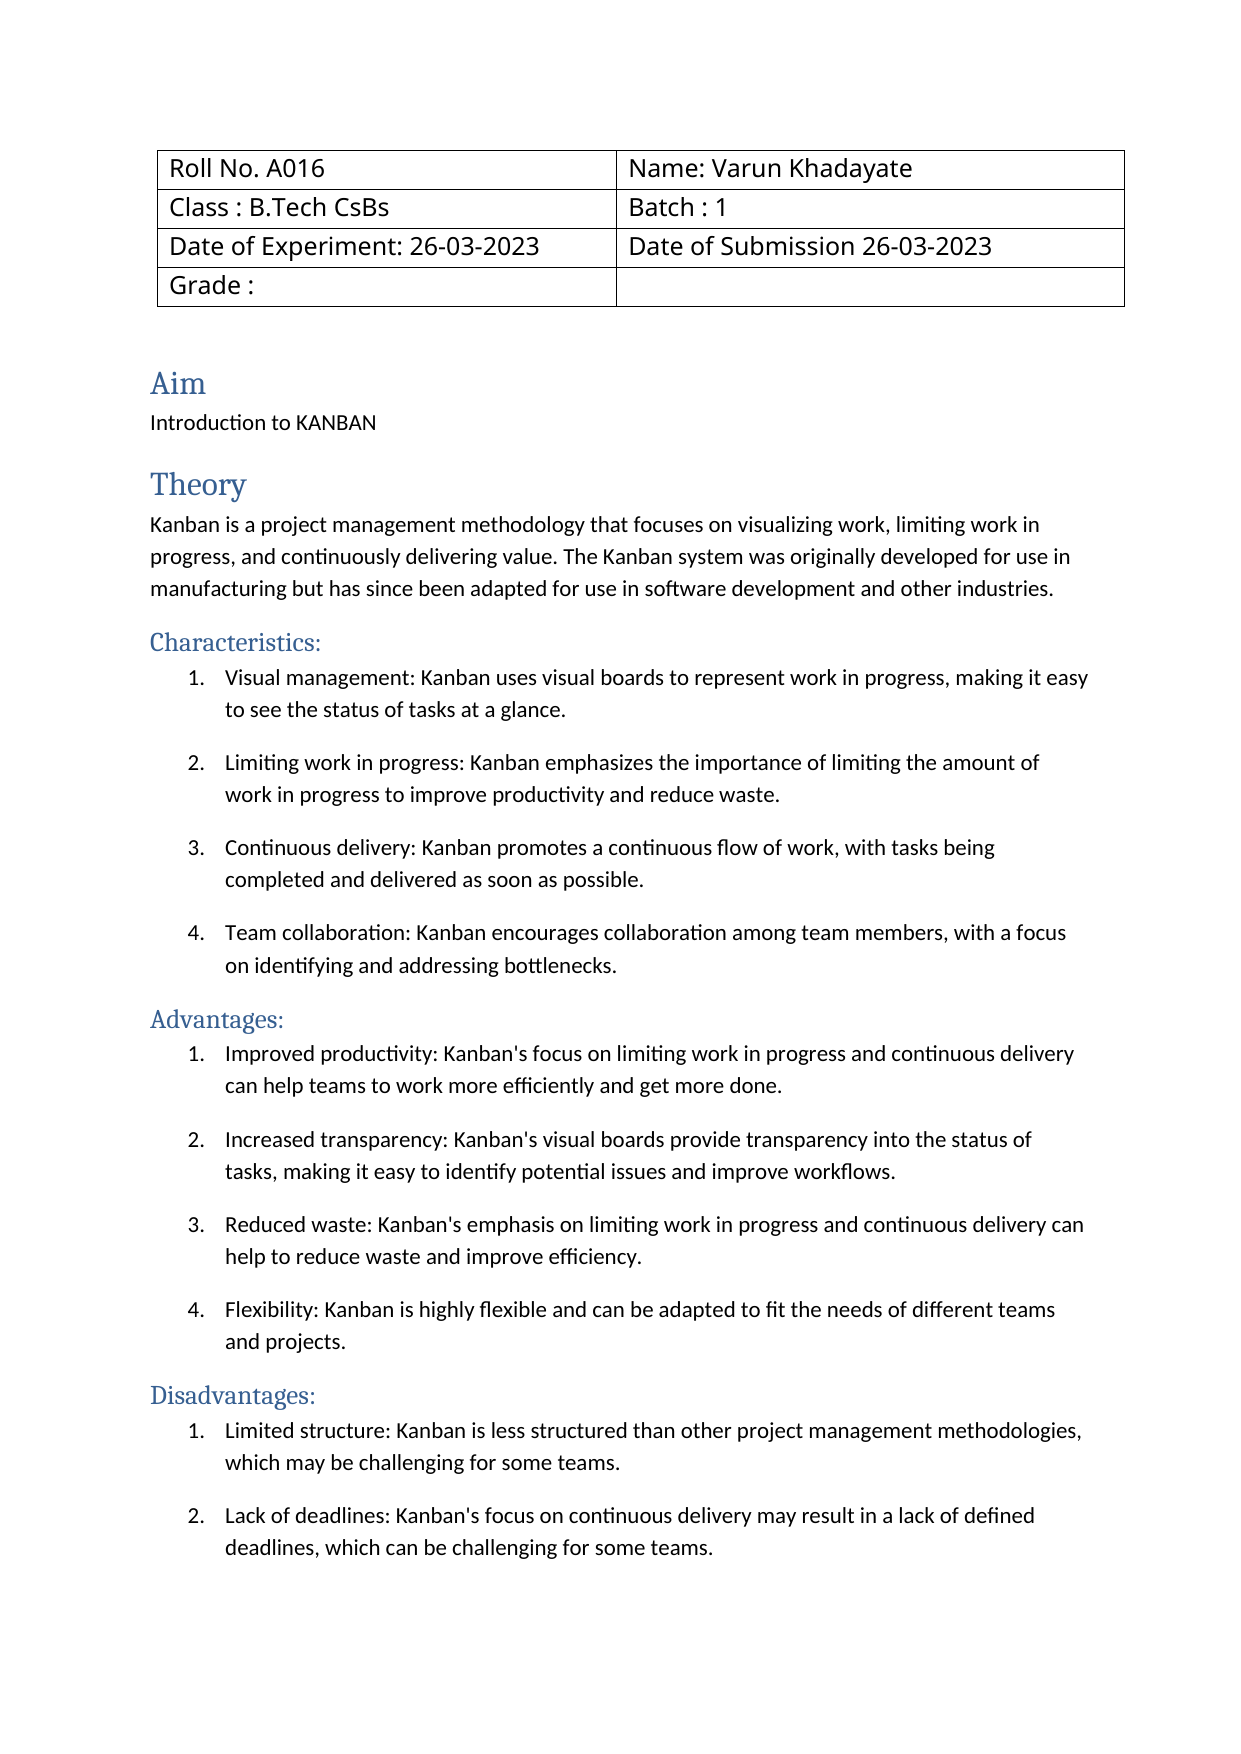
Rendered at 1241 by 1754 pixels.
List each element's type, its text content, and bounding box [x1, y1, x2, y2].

subtitle Aim [150, 364, 1090, 403]
table_cell [617, 268, 1124, 306]
subtitle Advantages: [150, 1004, 1090, 1035]
table_header Name: Varun Khadayate [617, 151, 1124, 189]
list Reduced waste: Kanban's emphasis on limiting work in progress and continuous delivery can help to reduce waste and improve efficiency. [187, 1210, 1090, 1270]
list Limited structure: Kanban is less structured than other project management methodologies, which may be challenging for some teams. [187, 1416, 1090, 1476]
list Improved productivity: Kanban's focus on limiting work in progress and continuous delivery can help teams to work more efficiently and get more done. [187, 1039, 1090, 1100]
table_cell Grade : [158, 268, 616, 306]
list Visual management: Kanban uses visual boards to represent work in progress, making it easy to see the status of tasks at a glance. [187, 663, 1090, 723]
table_cell Batch : 1 [617, 190, 1124, 228]
subtitle Theory [150, 466, 1090, 504]
table_cell Date of Experiment: 26-03-2023 [158, 229, 616, 267]
list Lack of deadlines: Kanban's focus on continuous delivery may result in a lack of defined deadlines, which can be challenging for some teams. [187, 1501, 1090, 1561]
list Continuous delivery: Kanban promotes a continuous flow of work, with tasks being completed and delivered as soon as possible. [187, 833, 1090, 893]
subtitle Disadvantages: [150, 1380, 1090, 1411]
subtitle Characteristics: [150, 627, 1090, 658]
list Limiting work in progress: Kanban emphasizes the importance of limiting the amount of work in progress to improve productivity and reduce waste. [187, 748, 1090, 808]
text Introduction to KANBAN [150, 408, 1090, 437]
table_cell Date of Submission 26-03-2023 [617, 229, 1124, 267]
table_cell Class : B.Tech CsBs [158, 190, 616, 228]
list Flexibility: Kanban is highly flexible and can be adapted to fit the needs of different teams and projects. [187, 1295, 1090, 1355]
table_header Roll No. A016 [158, 151, 616, 189]
list Increased transparency: Kanban's visual boards provide transparency into the status of tasks, making it easy to identify potential issues and improve workflows. [187, 1125, 1090, 1185]
list Team collaboration: Kanban encourages collaboration among team members, with a focus on identifying and addressing bottlenecks. [187, 918, 1090, 979]
text Kanban is a project management methodology that focuses on visualizing work, limiting work in progress, and continuously delivering value. The Kanban system was originally developed for use in manufacturing but has since been adapted for use in software development and other industries. [150, 510, 1090, 602]
